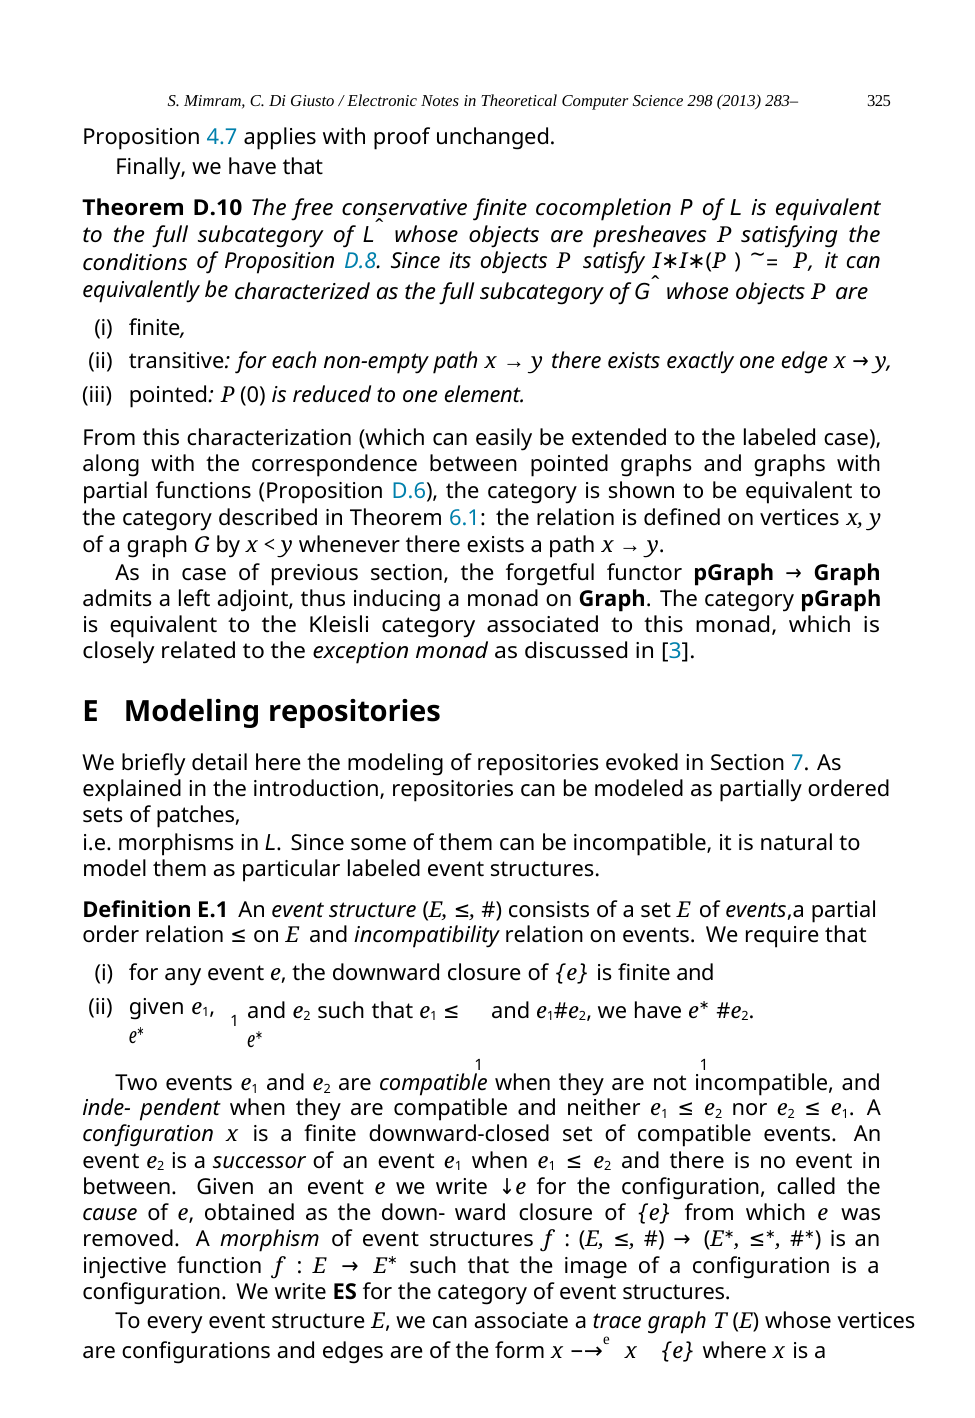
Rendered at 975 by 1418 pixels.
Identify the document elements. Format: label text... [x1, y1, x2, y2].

list pointed: P (0) is reduced to one element. [82, 379, 925, 409]
text and e1#e2, we have e∗ #e2. [491, 994, 925, 1024]
text Finally, we have that [115, 150, 925, 181]
text Definition E.1 An event structure (E, ≤, #) consists of a set E of events,a partial order relation ≤ on E and incompatibility relation on events. We require that [82, 896, 893, 949]
list finite, [94, 311, 925, 341]
text and e2 such that e1 ≤ e∗ [247, 994, 479, 1054]
text We briefly detail here the modeling of repositories evoked in Section 7. As explained in the introduction, repositories can be modeled as partially ordered sets of patches, [82, 749, 892, 829]
subtitle E Modeling repositories [82, 691, 925, 730]
text Theorem D.10 The free conservative ﬁnite cocompletion P of L is equivalent to the full subcategory of Lˆ whose objects are presheaves P satisfying the conditions of Proposition D.8. Since its objects P satisfy I∗I∗(P ) ∼= P, it can equivalently be characterized as the full subcategory of Gˆ whose objects P are [82, 197, 881, 305]
text To every event structure E, we can associate a trace graph T (E) whose vertices [115, 1306, 925, 1334]
text As in case of previous section, the forgetful functor pGraph → Graph admits a left adjoint, thus inducing a monad on Graph. The category pGraph is equivalent to the Kleisli category associated to this monad, which is closely related to the exception monad as discussed in [3]. [82, 560, 881, 665]
text Two events e1 and e2 are compatible when they are not incompatible, and inde- pendent when they are compatible and neither e1 ≤ e2 nor e2 ≤ e1. A conﬁguration x is a finite downward-closed set of compatible events. An event e2 is a successor of an event e1 when e1 ≤ e2 and there is no event in between. Given an event e we write ↓e for the configuration, called the cause of e, obtained as the down- ward closure of {e} from which e was removed. A morphism of event structures ƒ : (E, ≤, #) → (E∗, ≤∗, #∗) is an injective function ƒ : E → E∗ such that the image of a configuration is a configuration. We write ES for the category of event structures. [82, 1069, 881, 1306]
text From this characterization (which can easily be extended to the labeled case), along with the correspondence between pointed graphs and graphs with partial functions (Proposition D.6), the category is shown to be equivalent to the category described in Theorem 6.1: the relation is defined on vertices x, y of a graph G by x < y whenever there exists a path x → y. [82, 424, 881, 558]
list for any event e, the downward closure of {e} is finite and [94, 957, 925, 987]
list given e1, e∗ [88, 991, 234, 1050]
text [82, 1334, 925, 1365]
text Proposition 4.7 applies with proof unchanged. [82, 120, 925, 150]
list transitive: for each non-empty path x → y there exists exactly one edge x → y, [88, 345, 925, 375]
text i.e. morphisms in L. Since some of them can be incompatible, it is natural to model them as particular labeled event structures. [82, 829, 893, 883]
